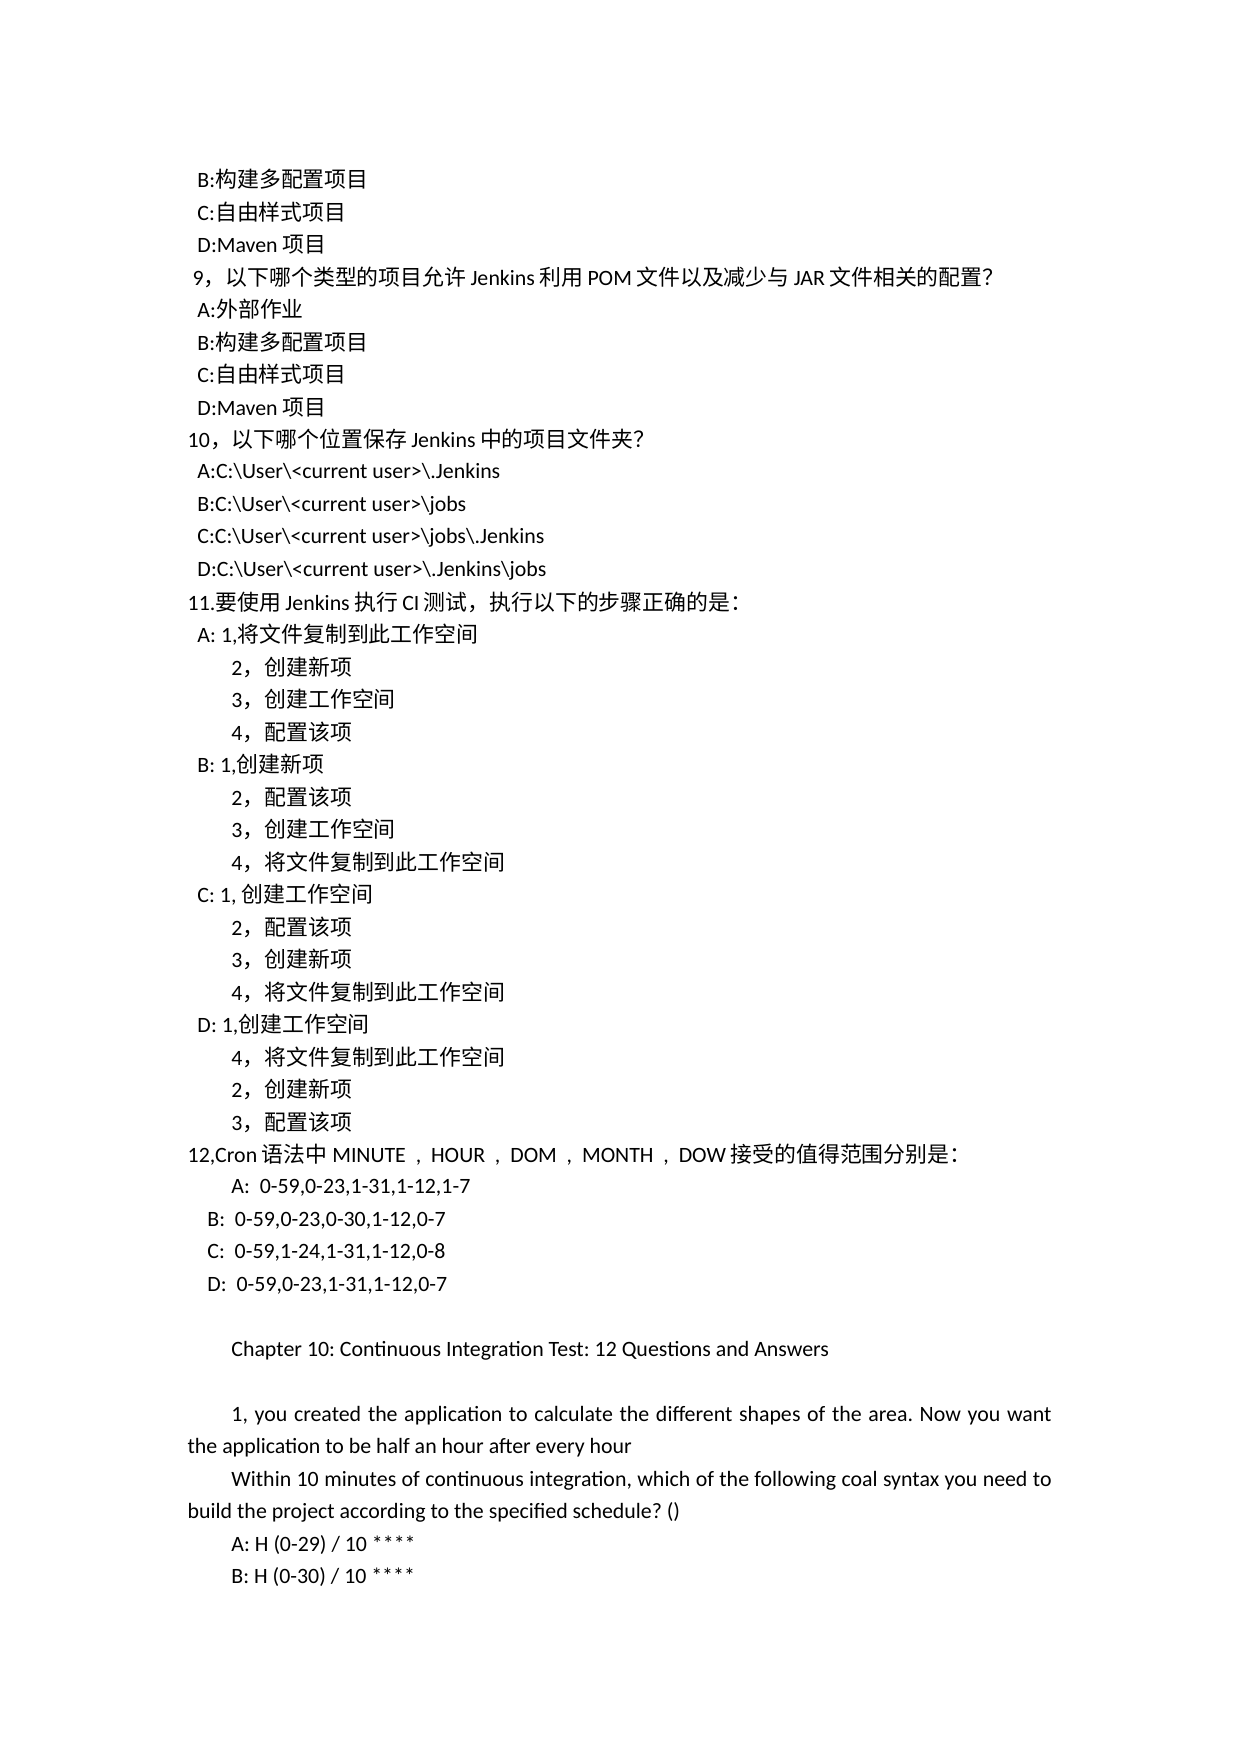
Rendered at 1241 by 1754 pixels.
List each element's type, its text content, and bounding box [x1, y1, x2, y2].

text B:构建多配置项目 [187, 162, 1053, 194]
text D:Maven项目 [187, 389, 1053, 422]
text D:Maven项目 [187, 227, 1053, 259]
text 2，配置该项 [187, 909, 1053, 942]
text A:C:\User\<current user>\.Jenkins [187, 454, 1053, 487]
text C:C:\User\<current user>\jobs\.Jenkins [187, 519, 1053, 552]
text A:外部作业 [187, 292, 1053, 324]
text A: 0-59,0-23,1-31,1-12,1-7 [187, 1169, 1053, 1202]
text 4，将文件复制到此工作空间 [187, 1039, 1053, 1072]
text 12,Cron语法中 MINUTE , HOUR , DOM , MONTH , DOW接受的值得范围分别是： [187, 1137, 1053, 1169]
text B:C:\User\<current user>\jobs [187, 487, 1053, 519]
text C: 1, 创建工作空间 [187, 877, 1053, 909]
text D: 0-59,0-23,1-31,1-12,0-7 [187, 1267, 1053, 1299]
text 10，以下哪个位置保存Jenkins中的项目文件夹？ [187, 422, 1053, 454]
text 9，以下哪个类型的项目允许Jenkins利用POM文件以及减少与JAR文件相关的配置？ [187, 259, 1053, 292]
text B:构建多配置项目 [187, 324, 1053, 357]
text B: 1,创建新项 [187, 747, 1053, 779]
text 4，将文件复制到此工作空间 [187, 844, 1053, 877]
text 2，创建新项 [187, 1072, 1053, 1104]
text Within 10 minutes of continuous integration, which of the following coal syntax you need to build the project according to the specified schedule? () [187, 1462, 1053, 1527]
text C: 0-59,1-24,1-31,1-12,0-8 [187, 1234, 1053, 1267]
list 要使用Jenkins执行CI测试，执行以下的步骤正确的是： [187, 584, 1053, 617]
text 3，创建工作空间 [187, 682, 1053, 714]
text B: 0-59,0-23,0-30,1-12,0-7 [187, 1202, 1053, 1234]
text A: H (0-29) / 10 **** [187, 1527, 1053, 1559]
text 4，将文件复制到此工作空间 [187, 974, 1053, 1007]
text 2，配置该项 [187, 779, 1053, 812]
text Chapter 10: Continuous Integration Test: 12 Questions and Answers [187, 1332, 1053, 1364]
text 2，创建新项 [187, 649, 1053, 682]
text D:C:\User\<current user>\.Jenkins\jobs [187, 552, 1053, 584]
text 3，配置该项 [187, 1104, 1053, 1137]
text C:自由样式项目 [187, 357, 1053, 389]
text 3，创建新项 [187, 942, 1053, 974]
text B: H (0-30) / 10 **** [187, 1559, 1053, 1592]
text A: 1,将文件复制到此工作空间 [187, 617, 1053, 649]
text 4，配置该项 [187, 714, 1053, 747]
text C:自由样式项目 [187, 194, 1053, 227]
text D: 1,创建工作空间 [187, 1007, 1053, 1039]
text 1, you created the application to calculate the different shapes of the area. Now you want the application to be half an hour after every hour [187, 1397, 1053, 1462]
text 3，创建工作空间 [187, 812, 1053, 844]
